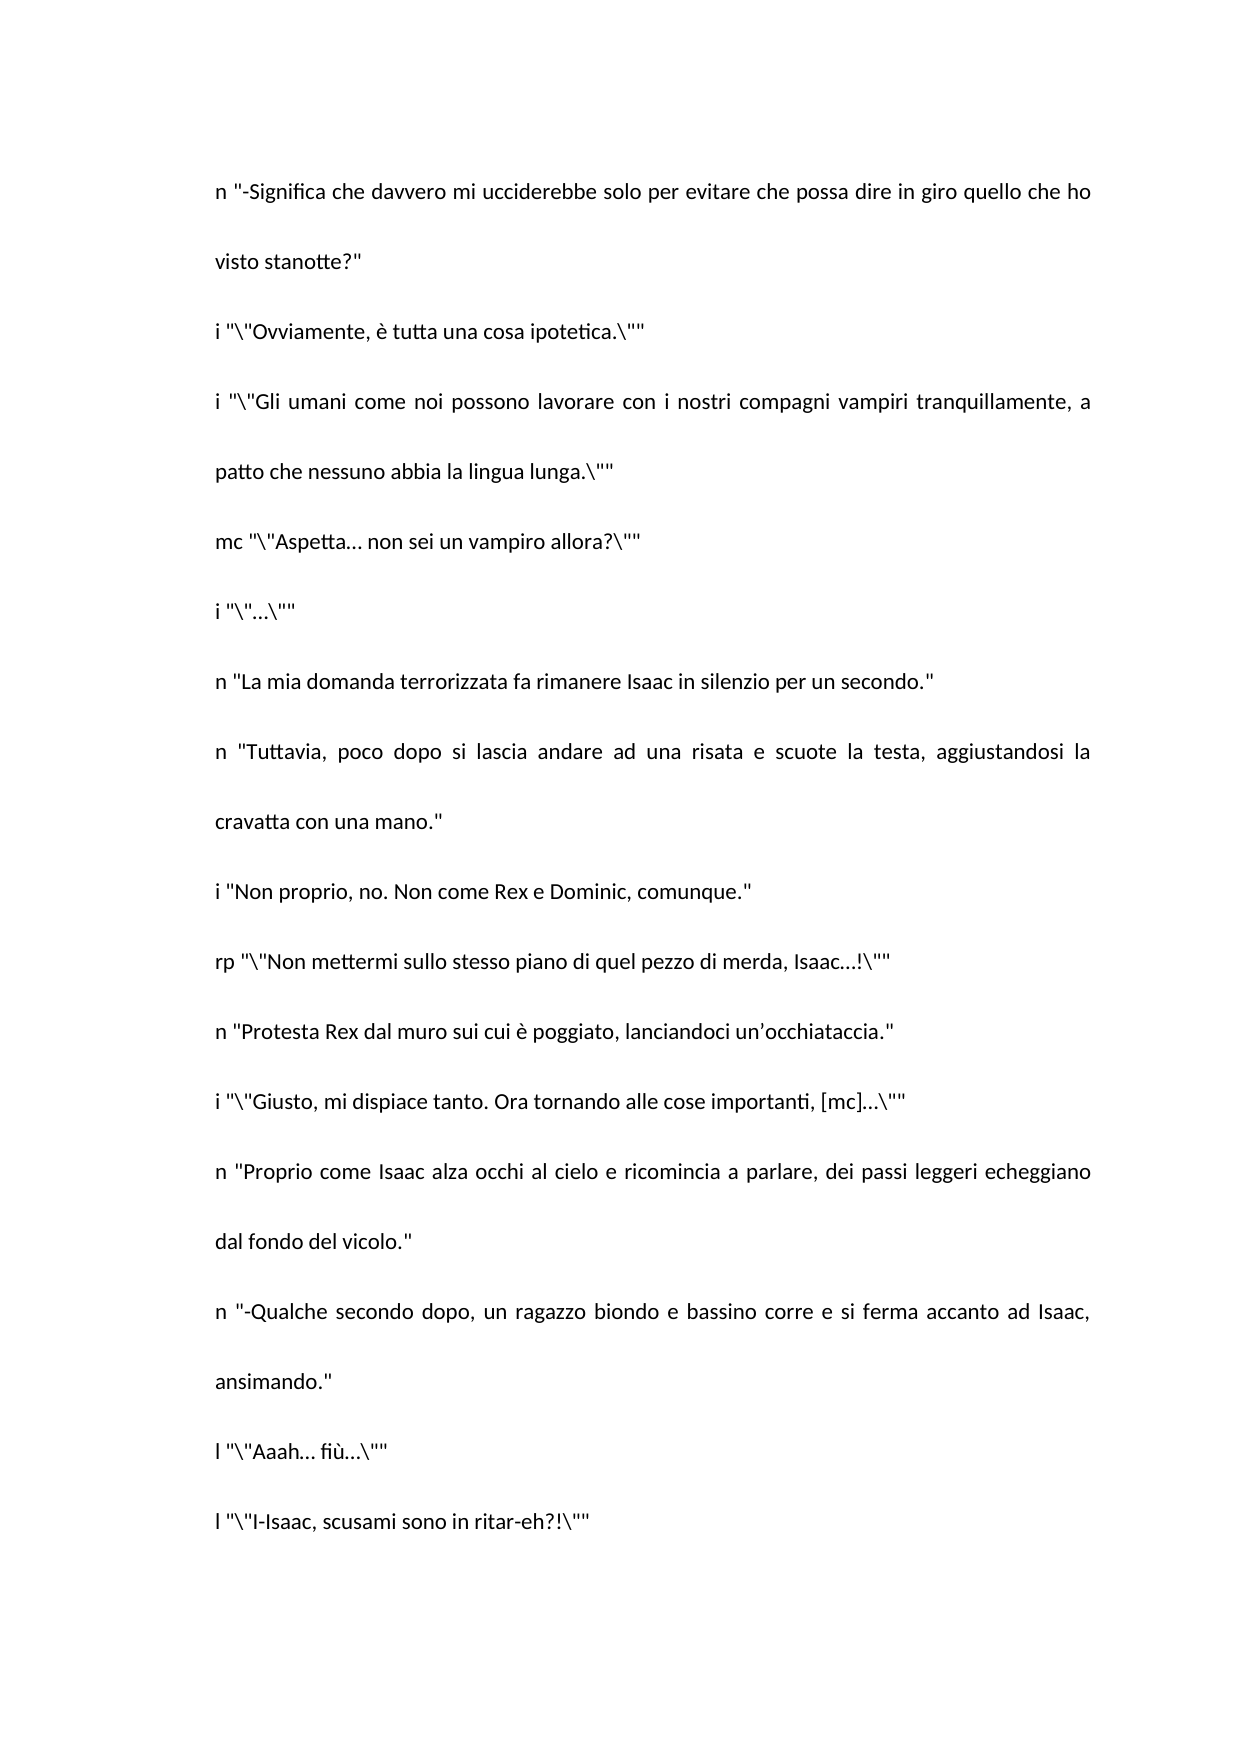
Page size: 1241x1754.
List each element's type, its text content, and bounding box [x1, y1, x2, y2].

text n "Protesta Rex dal muro sui cui è poggiato, lanciandoci un’occhiataccia." [215, 1017, 1092, 1045]
text n "-Qualche secondo dopo, un ragazzo biondo e bassino corre e si ferma accanto ad Isaac, ansimando." [215, 1297, 1092, 1395]
text l "\"Aaah… fiù…\"" [215, 1437, 1092, 1465]
text n "La mia domanda terrorizzata fa rimanere Isaac in silenzio per un secondo." [215, 667, 1092, 695]
text i "\"Giusto, mi dispiace tanto. Ora tornando alle cose importanti, [mc]…\"" [215, 1087, 1092, 1115]
text i "\"Gli umani come noi possono lavorare con i nostri compagni vampiri tranquillamente, a patto che nessuno abbia la lingua lunga.\"" [215, 387, 1092, 485]
text l "\"I-Isaac, scusami sono in ritar-eh?!\"" [215, 1507, 1092, 1535]
text n "-Significa che davvero mi ucciderebbe solo per evitare che possa dire in giro quello che ho visto stanotte?" [215, 177, 1092, 275]
text i "Non proprio, no. Non come Rex e Dominic, comunque." [215, 877, 1092, 905]
text n "Proprio come Isaac alza occhi al cielo e ricomincia a parlare, dei passi leggeri echeggiano dal fondo del vicolo." [215, 1157, 1092, 1255]
text i "\"Ovviamente, è tutta una cosa ipotetica.\"" [215, 317, 1092, 345]
text rp "\"Non mettermi sullo stesso piano di quel pezzo di merda, Isaac…!\"" [215, 947, 1092, 975]
text mc "\"Aspetta… non sei un vampiro allora?\"" [215, 527, 1092, 555]
text i "\"…\"" [215, 597, 1092, 625]
text n "Tuttavia, poco dopo si lascia andare ad una risata e scuote la testa, aggiustandosi la cravatta con una mano." [215, 737, 1092, 835]
